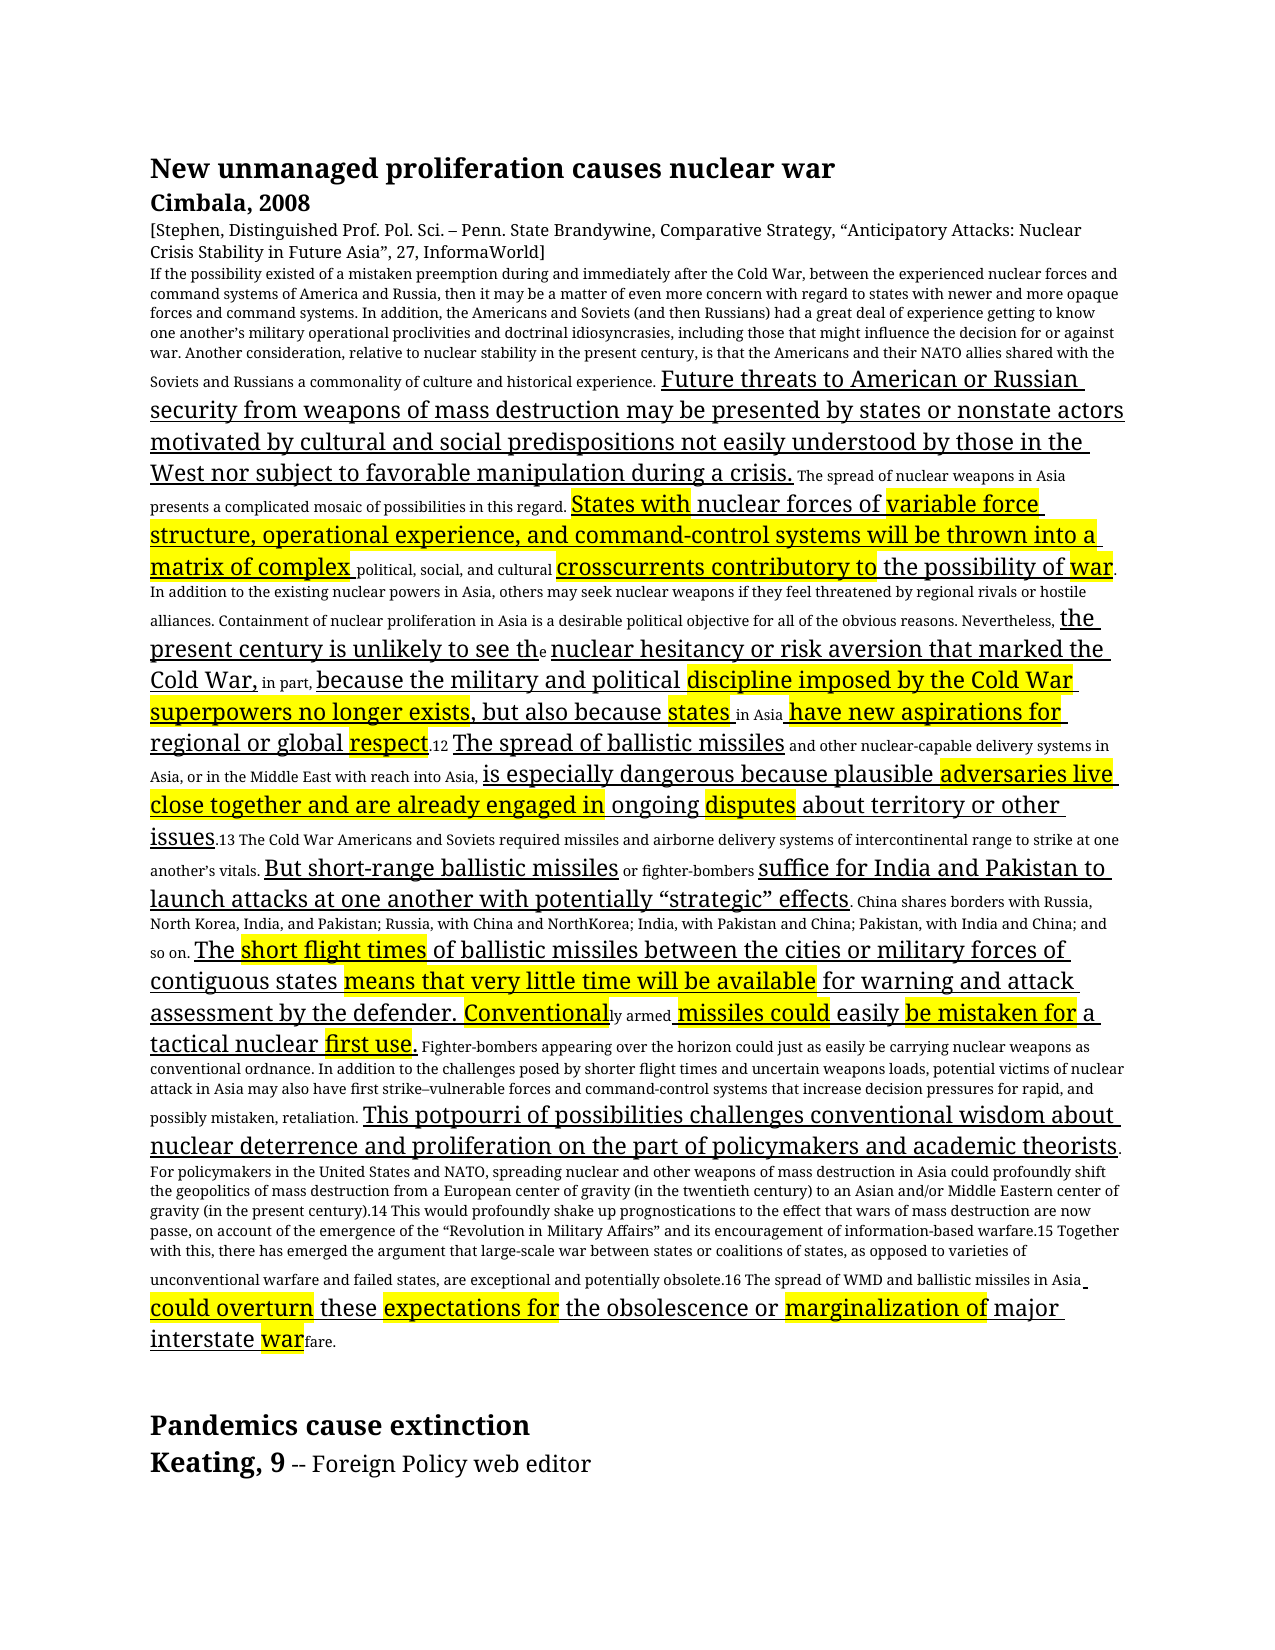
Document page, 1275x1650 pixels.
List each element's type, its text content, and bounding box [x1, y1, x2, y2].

text Keating, 9 -- Foreign Policy web editor [150, 1443, 1125, 1480]
text If the possibility existed of a mistaken preemption during and immediately after the Cold War, between the experienced nuclear forces and command systems of America and Russia, then it may be a matter of even more concern with regard to states with newer and more opaque forces and command systems. In addition, the Americans and Soviets (and then Russians) had a great deal of experience getting to know one another’s military operational proclivities and doctrinal idiosyncrasies, including those that might influence the decision for or against war. Another consideration, relative to nuclear stability in the present century, is that the Americans and their NATO allies shared with the Soviets and Russians a commonality of culture and historical experience. Future threats to American or Russian security from weapons of mass destruction may be presented by states or nonstate actors motivated by cultural and social predispositions not easily understood by those in the West nor subject to favorable manipulation during a crisis. The spread of nuclear weapons in Asia presents a complicated mosaic of possibilities in this regard. States with nuclear forces of variable force structure, operational experience, and command-control systems will be thrown into a matrix of complex political, social, and cultural crosscurrents contributory to the possibility of war. In addition to the existing nuclear powers in Asia, others may seek nuclear weapons if they feel threatened by regional rivals or hostile alliances. Containment of nuclear proliferation in Asia is a desirable political objective for all of the obvious reasons. Nevertheless, the present century is unlikely to see the nuclear hesitancy or risk aversion that marked the Cold War, in part, because the military and political discipline imposed by the Cold War superpowers no longer exists, but also because states in Asia have new aspirations for regional or global respect.12 The spread of ballistic missiles and other nuclear-capable delivery systems in Asia, or in the Middle East with reach into Asia, is especially dangerous because plausible adversaries live close together and are already engaged in ongoing disputes about territory or other issues.13 The Cold War Americans and Soviets required missiles and airborne delivery systems of intercontinental range to strike at one another’s vitals. But short-range ballistic missiles or fighter-bombers suffice for India and Pakistan to launch attacks at one another with potentially “strategic” effects. China shares borders with Russia, North Korea, India, and Pakistan; Russia, with China and NorthKorea; India, with Pakistan and China; Pakistan, with India and China; and so on. The short flight times of ballistic missiles between the cities or military forces of contiguous states means that very little time will be available for warning and attack assessment by the defender. Conventionally armed missiles could easily be mistaken for a tactical nuclear first use. Fighter-bombers appearing over the horizon could just as easily be carrying nuclear weapons as conventional ordnance. In addition to the challenges posed by shorter flight times and uncertain weapons loads, potential victims of nuclear attack in Asia may also have first strike–vulnerable forces and command-control systems that increase decision pressures for rapid, and possibly mistaken, retaliation. This potpourri of possibilities challenges conventional wisdom about nuclear deterrence and proliferation on the part of policymakers and academic theorists. For policymakers in the United States and NATO, spreading nuclear and other weapons of mass destruction in Asia could profoundly shift the geopolitics of mass destruction from a European center of gravity (in the twentieth century) to an Asian and/or Middle Eastern center of gravity (in the present century).14 This would profoundly shake up prognostications to the effect that wars of mass destruction are now passe, on account of the emergence of the “Revolution in Military Affairs” and its encouragement of information-based warfare.15 Together with this, there has emerged the argument that large-scale war between states or coalitions of states, as opposed to varieties of unconventional warfare and failed states, are exceptional and potentially obsolete.16 The spread of WMD and ballistic missiles in Asia could overturn these expectations for the obsolescence or marginalization of major interstate warfare. [150, 422, 1125, 1354]
text Cimbala, 2008 [150, 187, 1125, 218]
subtitle New unmanaged proliferation causes nuclear war [150, 150, 1125, 187]
text [Stephen, Distinguished Prof. Pol. Sci. – Penn. State Brandywine, Comparative Strategy, “Anticipatory Attacks: Nuclear Crisis Stability in Future Asia”, 27, InformaWorld] [150, 218, 1125, 263]
subtitle Pandemics cause extinction [150, 1407, 1125, 1443]
